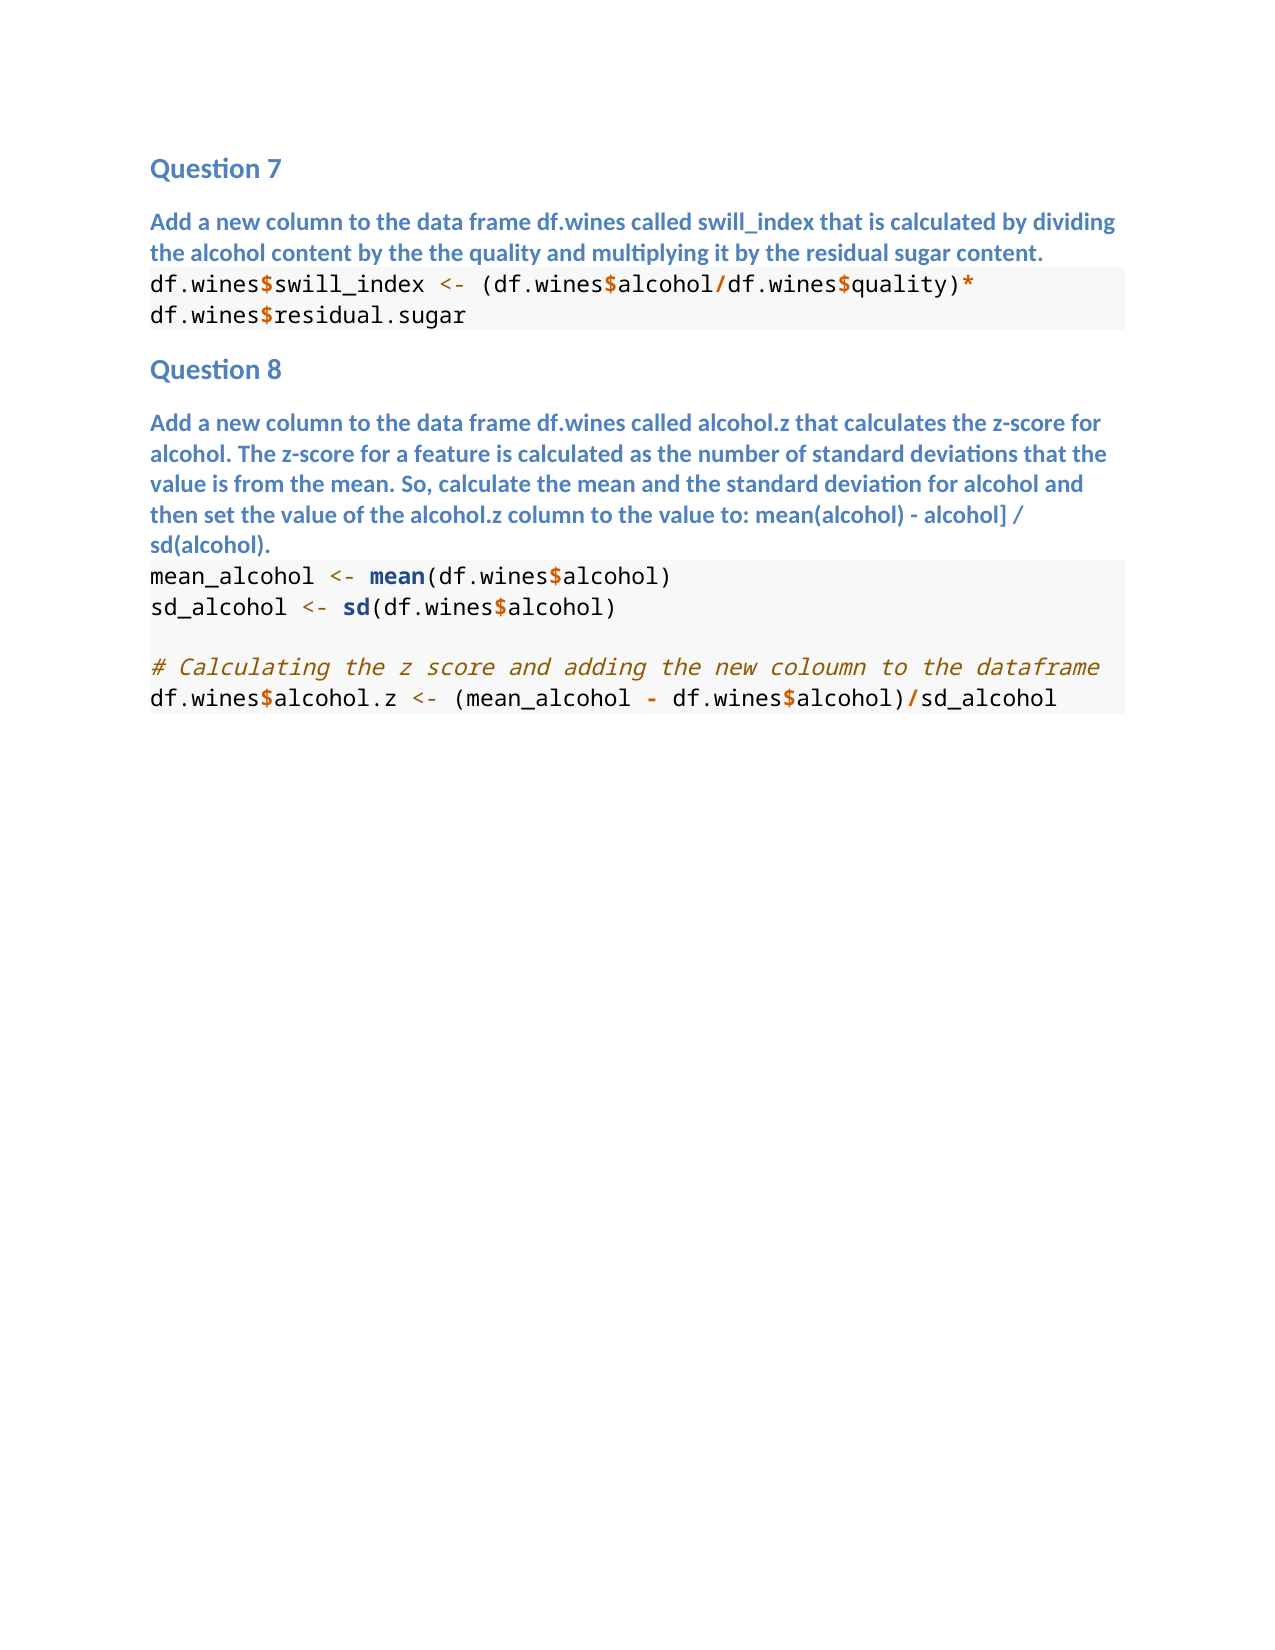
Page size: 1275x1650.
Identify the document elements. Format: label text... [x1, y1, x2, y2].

subtitle Add a new column to the data frame df.wines called swill_index that is calculated by dividing the alcohol content by the the quality and multiplying it by the residual sugar content. [150, 206, 1125, 267]
subtitle Question 7 [150, 150, 1125, 186]
text df.wines$swill_index <- (df.wines$alcohol/df.wines$quality)* df.wines$residual.sugar [150, 267, 1125, 330]
subtitle Question 8 [150, 351, 1125, 386]
text mean_alcohol <- mean(df.wines$alcohol) sd_alcohol <- sd(df.wines$alcohol) # Calculating the z score and adding the new coloumn to the dataframe df.wines$alcohol.z <- (mean_alcohol - df.wines$alcohol)/sd_alcohol [150, 560, 1125, 714]
subtitle Add a new column to the data frame df.wines called alcohol.z that calculates the z-score for alcohol. The z-score for a feature is calculated as the number of standard deviations that the value is from the mean. So, calculate the mean and the standard deviation for alcohol and then set the value of the alcohol.z column to the value to: mean(alcohol) - alcohol] / sd(alcohol). [150, 407, 1125, 560]
